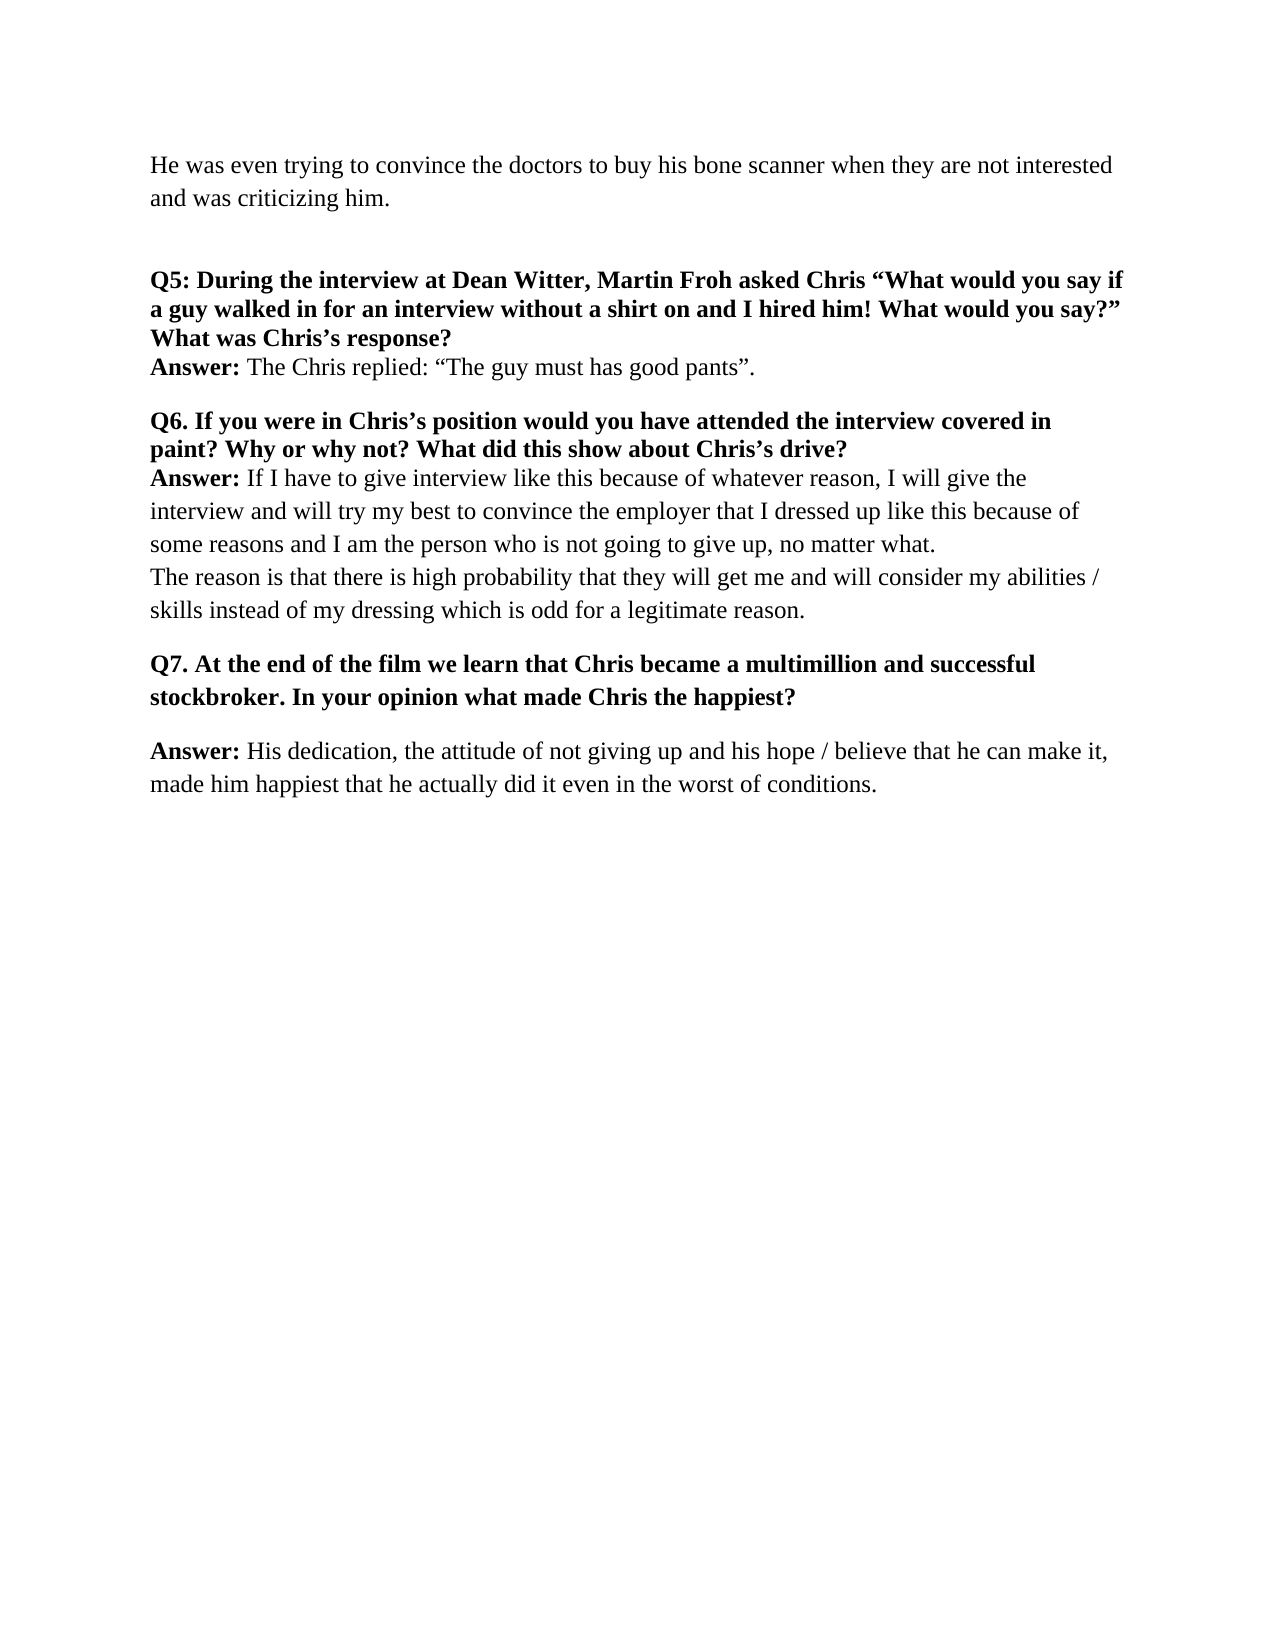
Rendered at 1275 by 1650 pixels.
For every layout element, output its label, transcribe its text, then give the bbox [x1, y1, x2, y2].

text Answer: The Chris replied: “The guy must has good pants”. [150, 352, 1125, 381]
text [150, 150, 1125, 212]
text Q5: During the interview at Dean Witter, Martin Froh asked Chris “What would you say if a guy walked in for an interview without a shirt on and I hired him! What would you say?” What was Chris’s response? [150, 266, 1125, 352]
text Answer: His dedication, the attitude of not giving up and his hope / believe that he can make it, made him happiest that he actually did it even in the worst of conditions. [150, 736, 1125, 798]
text Answer: If I have to give interview like this because of whatever reason, I will give the interview and will try my best to convince the employer that I dressed up like this because of some reasons and I am the person who is not going to give up, no matter what. The reason is that there is high probability that they will get me and will consider my abilities / skills instead of my dressing which is odd for a legitimate reason. [150, 463, 1125, 624]
text Q7. At the end of the film we learn that Chris became a multimillion and successful stockbroker. In your opinion what made Chris the happiest? [150, 649, 1125, 711]
text Q6. If you were in Chris’s position would you have attended the interview covered in paint? Why or why not? What did this show about Chris’s drive? [150, 406, 1125, 463]
